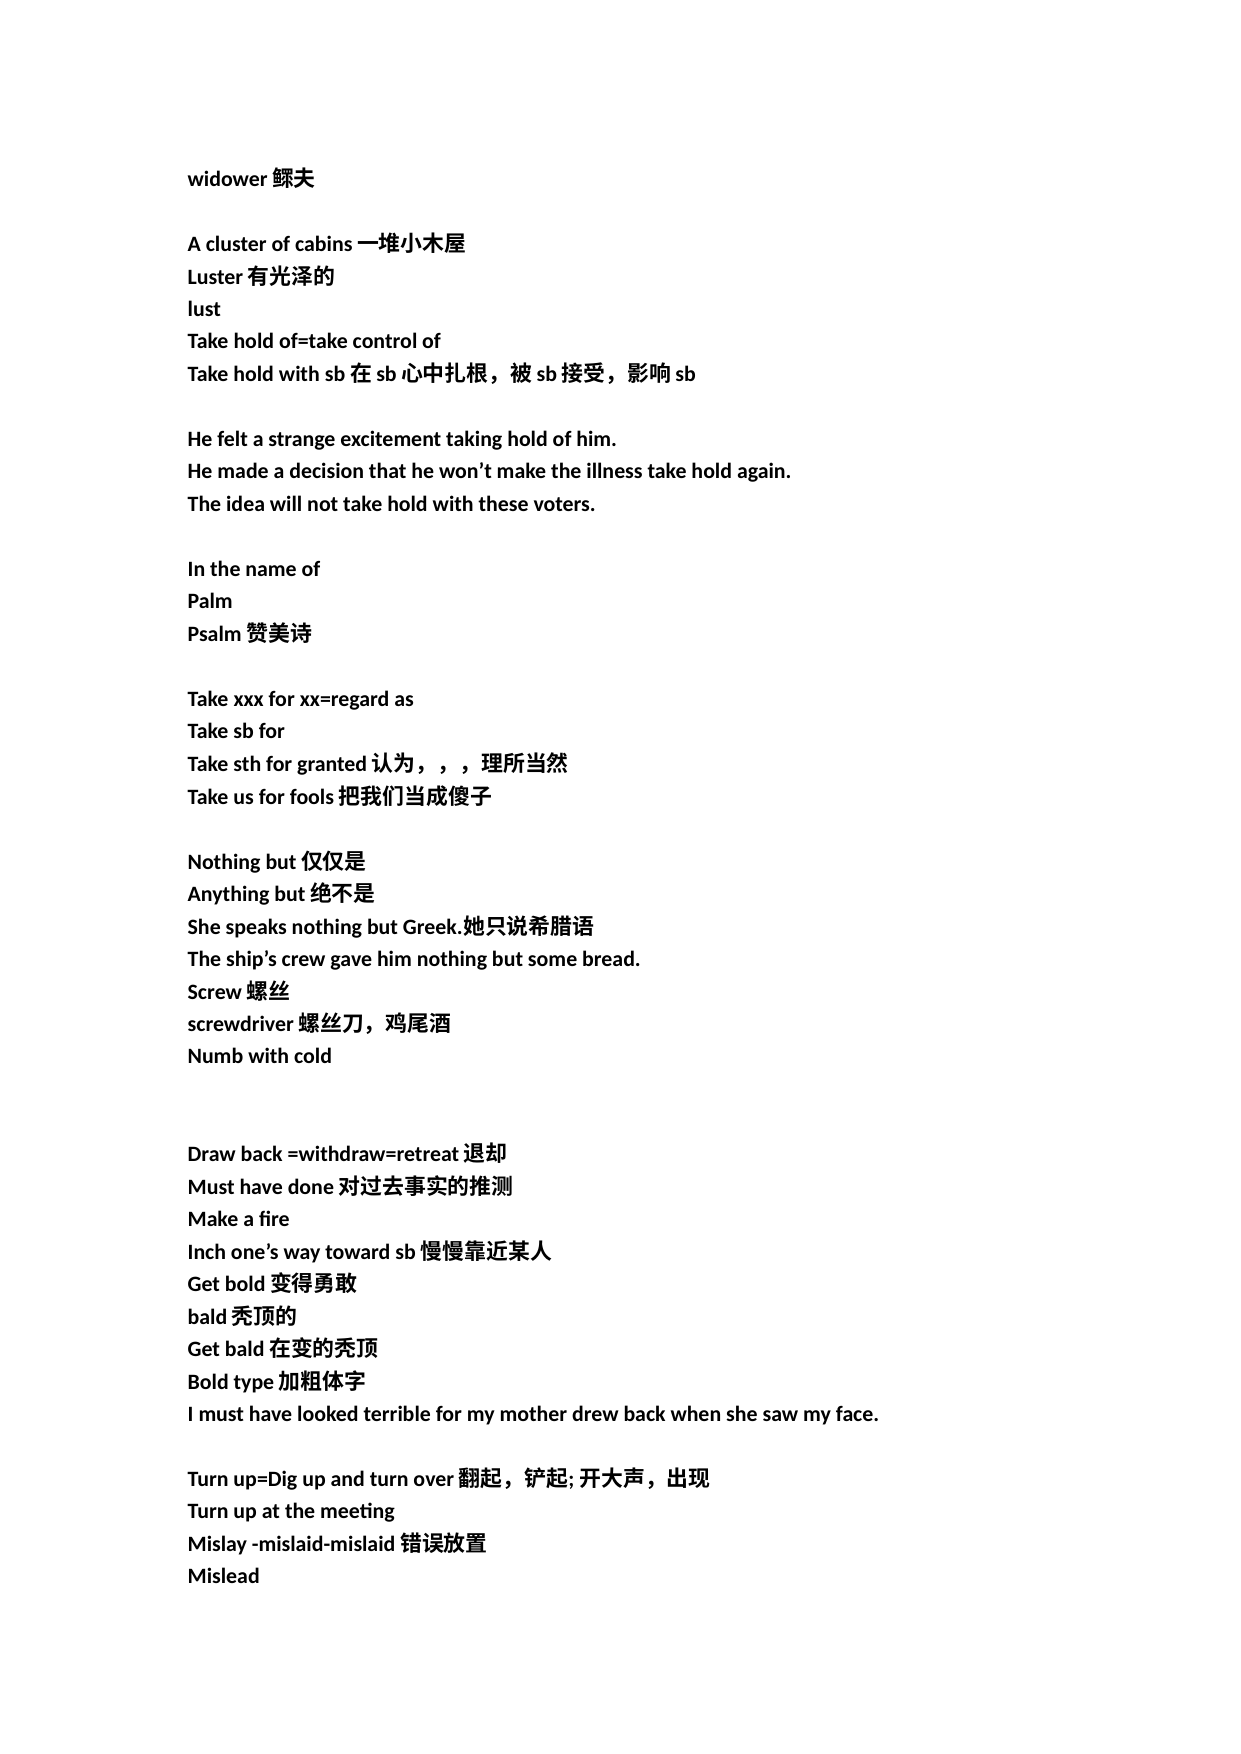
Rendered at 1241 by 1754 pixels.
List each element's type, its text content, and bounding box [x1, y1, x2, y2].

text The idea will not take hold with these voters. [187, 487, 1053, 519]
text Must have done对过去事实的推测 [187, 1169, 1053, 1202]
text She speaks nothing but Greek.她只说希腊语 [187, 909, 1053, 942]
text Inch one’s way toward sb慢慢靠近某人 [187, 1234, 1053, 1267]
text Take hold with sb在sb心中扎根，被sb接受，影响sb [187, 357, 1053, 389]
text lust [187, 292, 1053, 324]
text I must have looked terrible for my mother drew back when she saw my face. [187, 1397, 1053, 1429]
text Palm [187, 584, 1053, 617]
text The ship’s crew gave him nothing but some bread. [187, 942, 1053, 974]
text bald秃顶的 [187, 1299, 1053, 1332]
text widower鳏夫 [187, 162, 1053, 194]
text Turn up at the meeting [187, 1494, 1053, 1527]
text Get bald在变的秃顶 [187, 1332, 1053, 1364]
text Nothing but仅仅是 [187, 844, 1053, 877]
text Numb with cold [187, 1039, 1053, 1072]
text Take us for fools把我们当成傻子 [187, 779, 1053, 812]
text In the name of [187, 552, 1053, 584]
text Bold type加粗体字 [187, 1364, 1053, 1397]
text Draw back =withdraw=retreat退却 [187, 1137, 1053, 1169]
text Take hold of=take control of [187, 324, 1053, 357]
text A cluster of cabins一堆小木屋 [187, 227, 1053, 259]
text Mislead [187, 1559, 1053, 1592]
text Get bold变得勇敢 [187, 1267, 1053, 1299]
text Turn up=Dig up and turn over翻起，铲起; 开大声，出现 [187, 1462, 1053, 1494]
text Mislay -mislaid-mislaid错误放置 [187, 1527, 1053, 1559]
text Screw螺丝 [187, 974, 1053, 1007]
text screwdriver螺丝刀，鸡尾酒 [187, 1007, 1053, 1039]
text He felt a strange excitement taking hold of him. [187, 422, 1053, 454]
text Take sth for granted认为，，，理所当然 [187, 747, 1053, 779]
text Anything but绝不是 [187, 877, 1053, 909]
text He made a decision that he won’t make the illness take hold again. [187, 454, 1053, 487]
text Make a fire [187, 1202, 1053, 1234]
text Take sb for [187, 714, 1053, 747]
text Luster有光泽的 [187, 259, 1053, 292]
text Take xxx for xx=regard as [187, 682, 1053, 714]
text Psalm赞美诗 [187, 617, 1053, 649]
